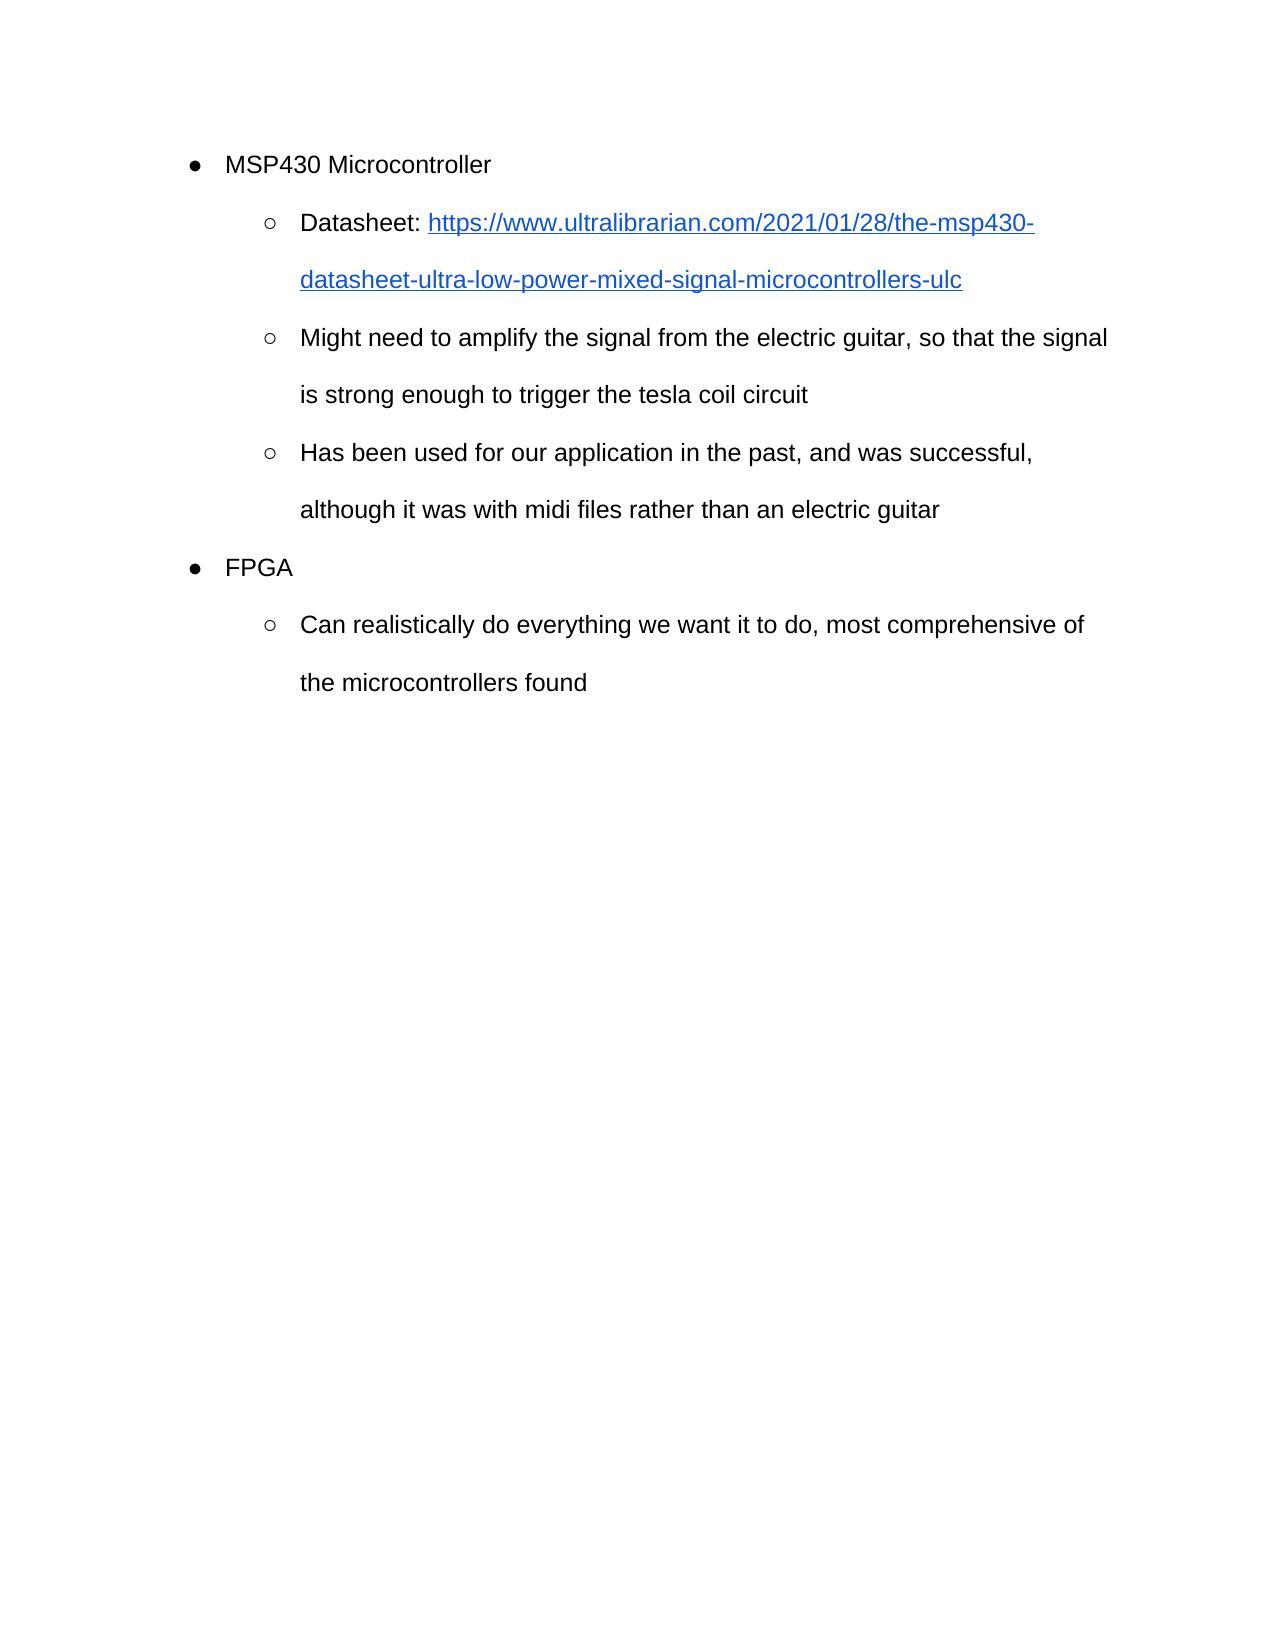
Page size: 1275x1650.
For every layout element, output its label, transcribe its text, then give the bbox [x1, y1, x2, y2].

list FPGA [187, 552, 1125, 581]
list Datasheet: https://www.ultralibrarian.com/2021/01/28/the-msp430-datasheet-ultra-low-power-mixed-signal-microcontrollers-ulc [262, 207, 1125, 294]
list Has been used for our application in the past, and was successful, although it was with midi files rather than an electric guitar [262, 437, 1125, 524]
list Might need to amplify the signal from the electric guitar, so that the signal is strong enough to trigger the tesla coil circuit [262, 322, 1125, 409]
list MSP430 Microcontroller [187, 150, 1125, 179]
list Can realistically do everything we want it to do, most comprehensive of the microcontrollers found [262, 610, 1125, 696]
